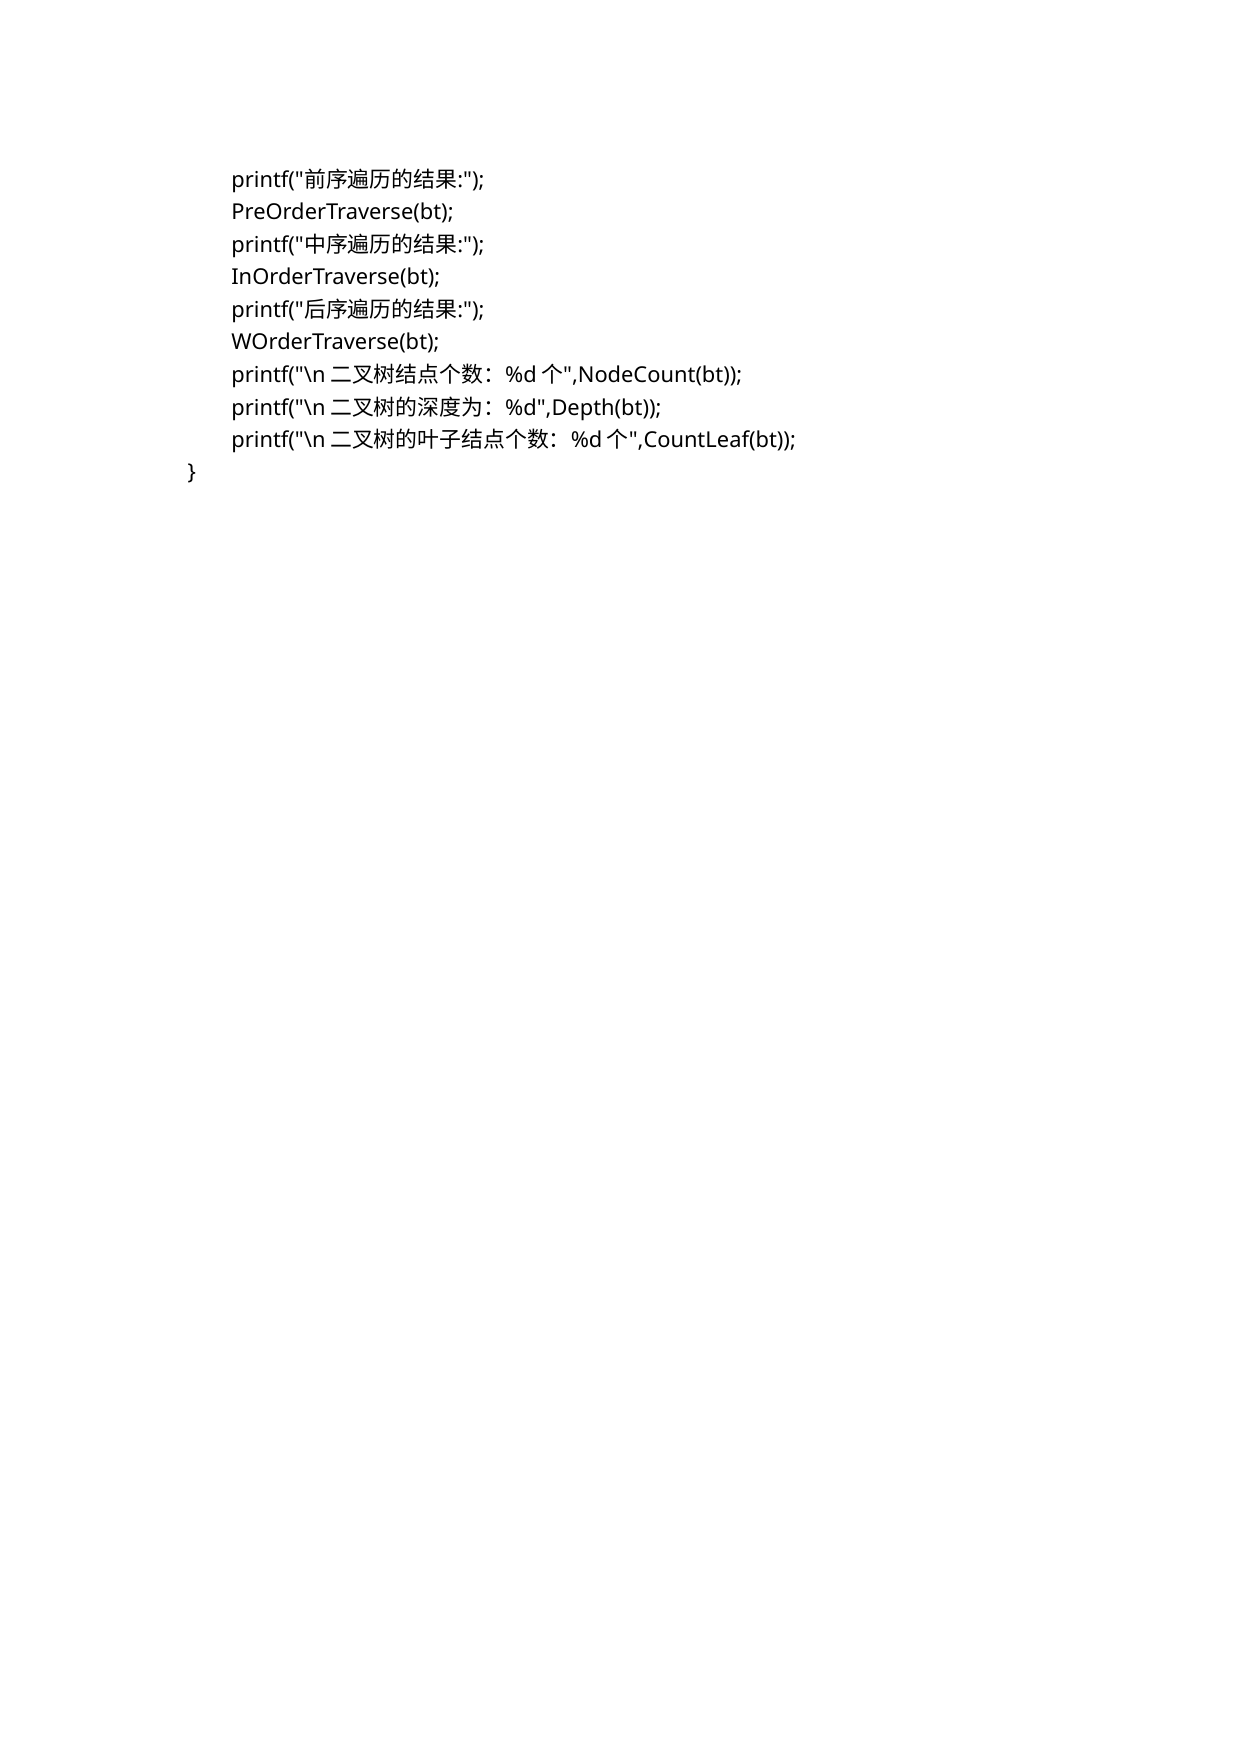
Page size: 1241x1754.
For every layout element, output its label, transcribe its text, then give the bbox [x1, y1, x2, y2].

text printf("\n二叉树的叶子结点个数：%d个",CountLeaf(bt)); [187, 422, 1053, 454]
text printf("中序遍历的结果:"); [187, 227, 1053, 259]
text printf("后序遍历的结果:"); [187, 292, 1053, 324]
text InOrderTraverse(bt); [187, 259, 1053, 292]
text printf("\n二叉树结点个数：%d个",NodeCount(bt)); [187, 357, 1053, 389]
text } [187, 454, 1053, 487]
text printf("前序遍历的结果:"); [187, 162, 1053, 194]
text WOrderTraverse(bt); [187, 324, 1053, 357]
text printf("\n二叉树的深度为：%d",Depth(bt)); [187, 389, 1053, 422]
text PreOrderTraverse(bt); [187, 194, 1053, 227]
